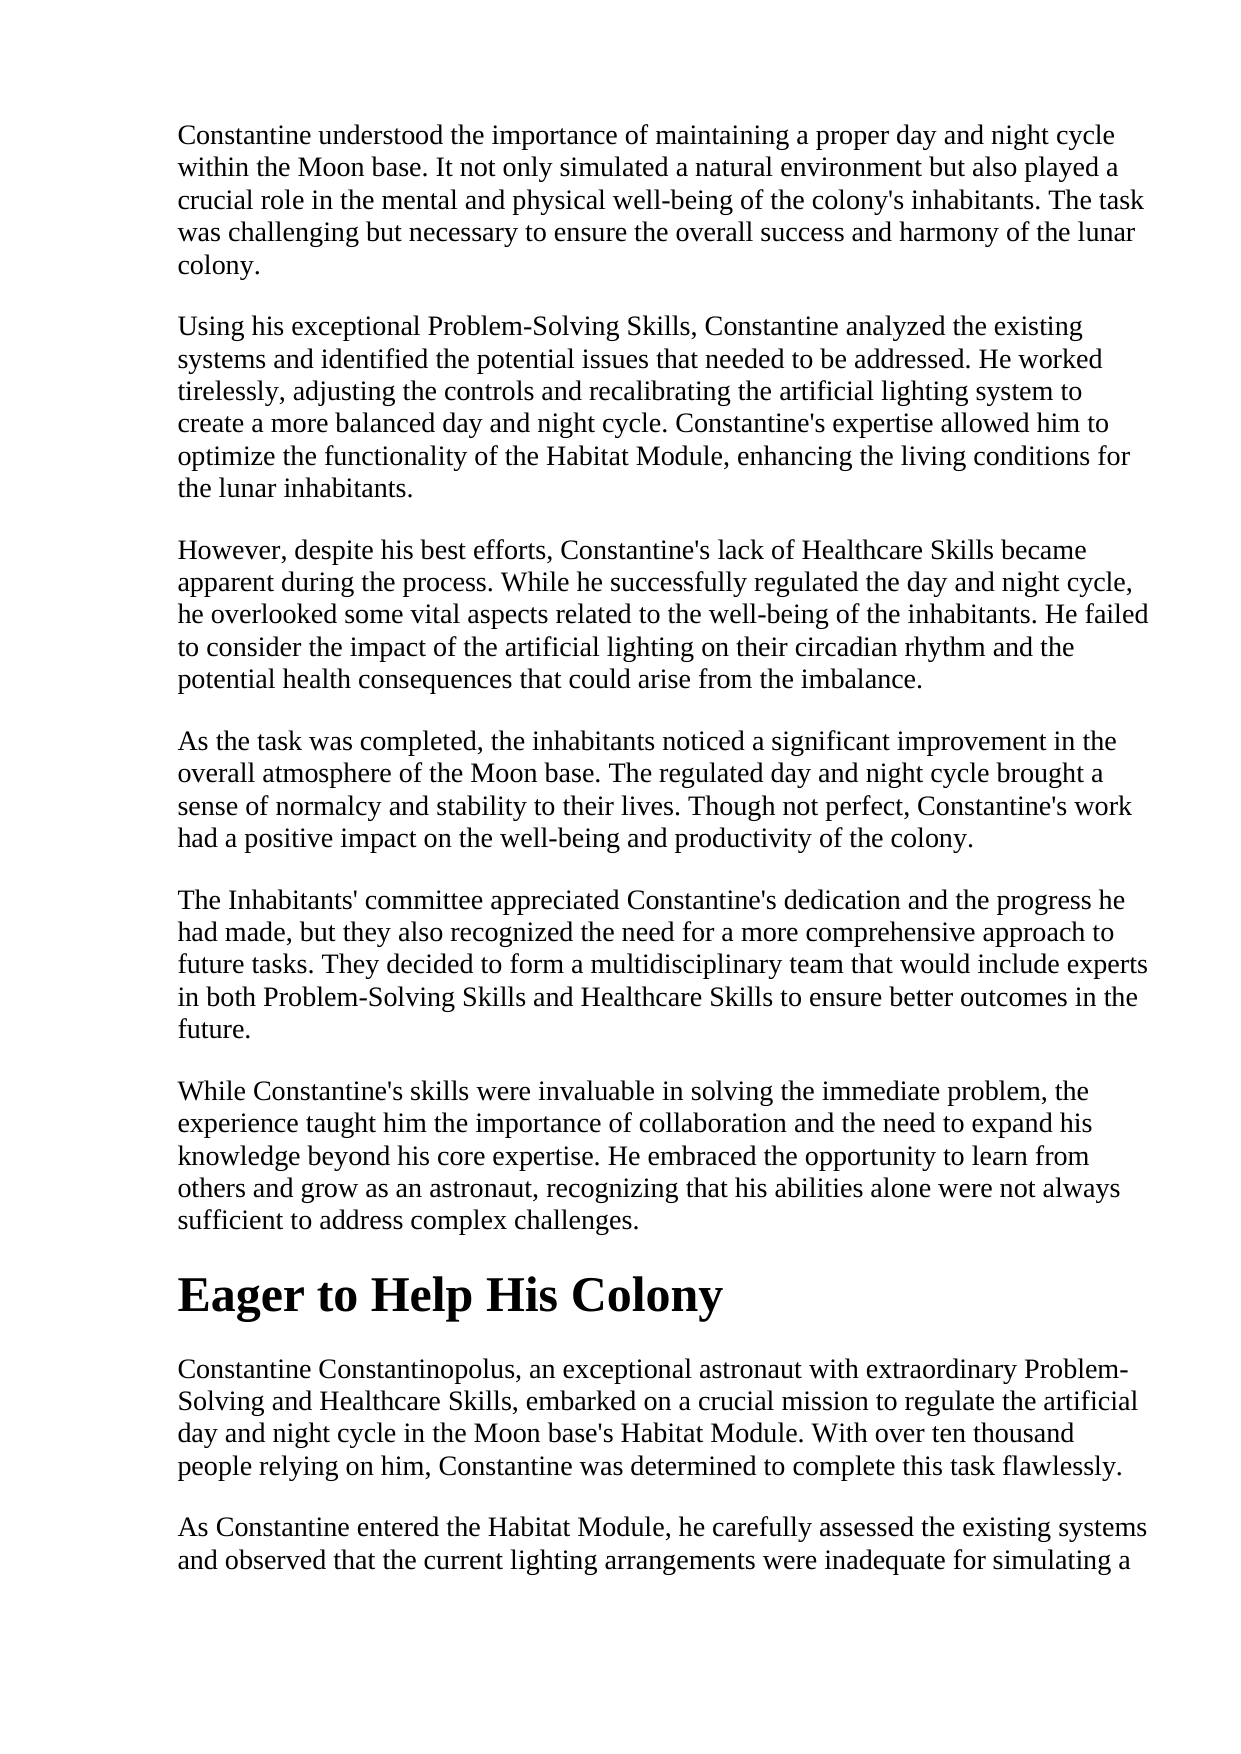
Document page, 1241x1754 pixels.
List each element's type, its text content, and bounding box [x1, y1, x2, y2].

text Using his exceptional Problem-Solving Skills, Constantine analyzed the existing systems and identified the potential issues that needed to be addressed. He worked tirelessly, adjusting the controls and recalibrating the artificial lighting system to create a more balanced day and night cycle. Constantine's expertise allowed him to optimize the functionality of the Habitat Module, enhancing the living conditions for the lunar inhabitants. [177, 309, 1152, 504]
text Constantine Constantinopolus, an exceptional astronaut with extraordinary Problem-Solving and Healthcare Skills, embarked on a crucial mission to regulate the artificial day and night cycle in the Moon base's Habitat Module. With over ten thousand people relying on him, Constantine was determined to complete this task flawlessly. [177, 1352, 1152, 1481]
text The Inhabitants' committee appreciated Constantine's dedication and the progress he had made, but they also recognized the need for a more comprehensive approach to future tasks. They decided to form a multidisciplinary team that would include experts in both Problem-Solving Skills and Healthcare Skills to ensure better outcomes in the future. [177, 883, 1152, 1045]
text While Constantine's skills were invaluable in solving the immediate problem, the experience taught him the importance of collaboration and the need to expand his knowledge beyond his core expertise. He embraced the opportunity to learn from others and grow as an astronaut, recognizing that his abilities alone were not always sufficient to address complex challenges. [177, 1074, 1152, 1236]
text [177, 1510, 1152, 1575]
text Constantine understood the importance of maintaining a proper day and night cycle within the Moon base. It not only simulated a natural environment but also played a crucial role in the mental and physical well-being of the colony's inhabitants. The task was challenging but necessary to ensure the overall success and harmony of the lunar colony. [177, 118, 1152, 280]
text Eager to Help His Colony [177, 1265, 1152, 1322]
text As the task was completed, the inhabitants noticed a significant improvement in the overall atmosphere of the Moon base. The regulated day and night cycle brought a sense of normalcy and stability to their lives. Though not perfect, Constantine's work had a positive impact on the well-being and productivity of the colony. [177, 724, 1152, 853]
text However, despite his best efforts, Constantine's lack of Healthcare Skills became apparent during the process. While he successfully regulated the day and night cycle, he overlooked some vital aspects related to the well-being of the inhabitants. He failed to consider the impact of the artificial lighting on their circadian rhythm and the potential health consequences that could arise from the imbalance. [177, 533, 1152, 695]
